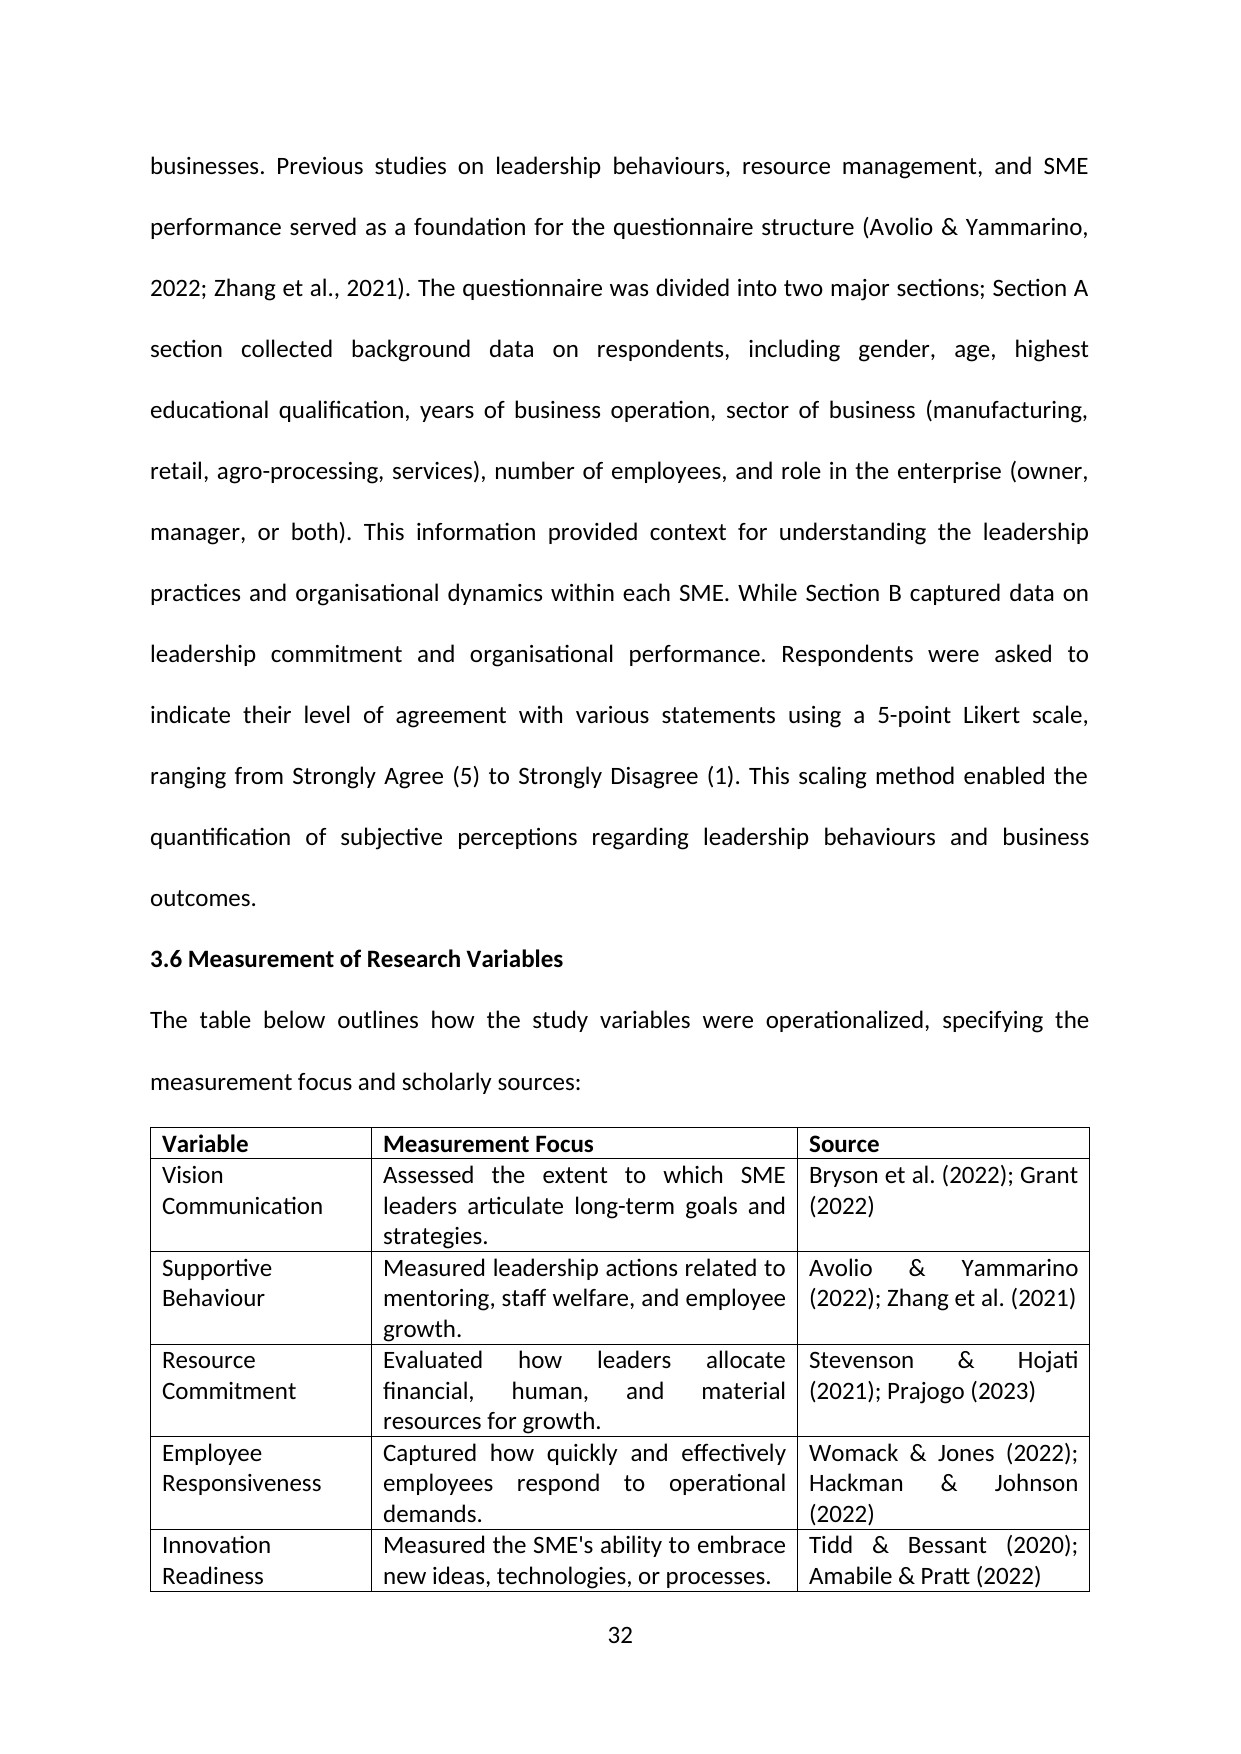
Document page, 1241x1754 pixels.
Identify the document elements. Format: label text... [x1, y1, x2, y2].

table_cell Tidd & Bessant (2020); Amabile & Pratt (2022) [798, 1530, 1089, 1591]
table_cell Innovation Readiness [151, 1530, 371, 1591]
table_cell Womack & Jones (2022); Hackman & Johnson (2022) [798, 1437, 1089, 1529]
table_cell Avolio & Yammarino (2022); Zhang et al. (2021) [798, 1252, 1089, 1343]
table_cell Bryson et al. (2022); Grant (2022) [798, 1159, 1089, 1251]
table_cell Evaluated how leaders allocate financial, human, and material resources for growth. [372, 1345, 797, 1436]
table_cell Captured how quickly and effectively employees respond to operational demands. [372, 1437, 797, 1529]
table_cell Stevenson & Hojati (2021); Prajogo (2023) [798, 1345, 1089, 1436]
table_cell Assessed the extent to which SME leaders articulate long-term goals and strategies. [372, 1159, 797, 1251]
table_cell Vision Communication [151, 1159, 371, 1251]
table_cell Supportive Behaviour [151, 1252, 371, 1343]
text 3.6 Measurement of Research Variables [150, 943, 1090, 974]
table_cell Measured leadership actions related to mentoring, staff welfare, and employee growth. [372, 1252, 797, 1343]
table_header Source [798, 1128, 1089, 1158]
table_header Variable [151, 1128, 371, 1158]
table_header Measurement Focus [372, 1128, 797, 1158]
text The table below outlines how the study variables were operationalized, specifying the measurement focus and scholarly sources: [150, 1004, 1090, 1096]
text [150, 150, 1090, 913]
table_cell Resource Commitment [151, 1345, 371, 1436]
table_cell Measured the SME's ability to embrace new ideas, technologies, or processes. [372, 1530, 797, 1591]
table_cell Employee Responsiveness [151, 1437, 371, 1529]
